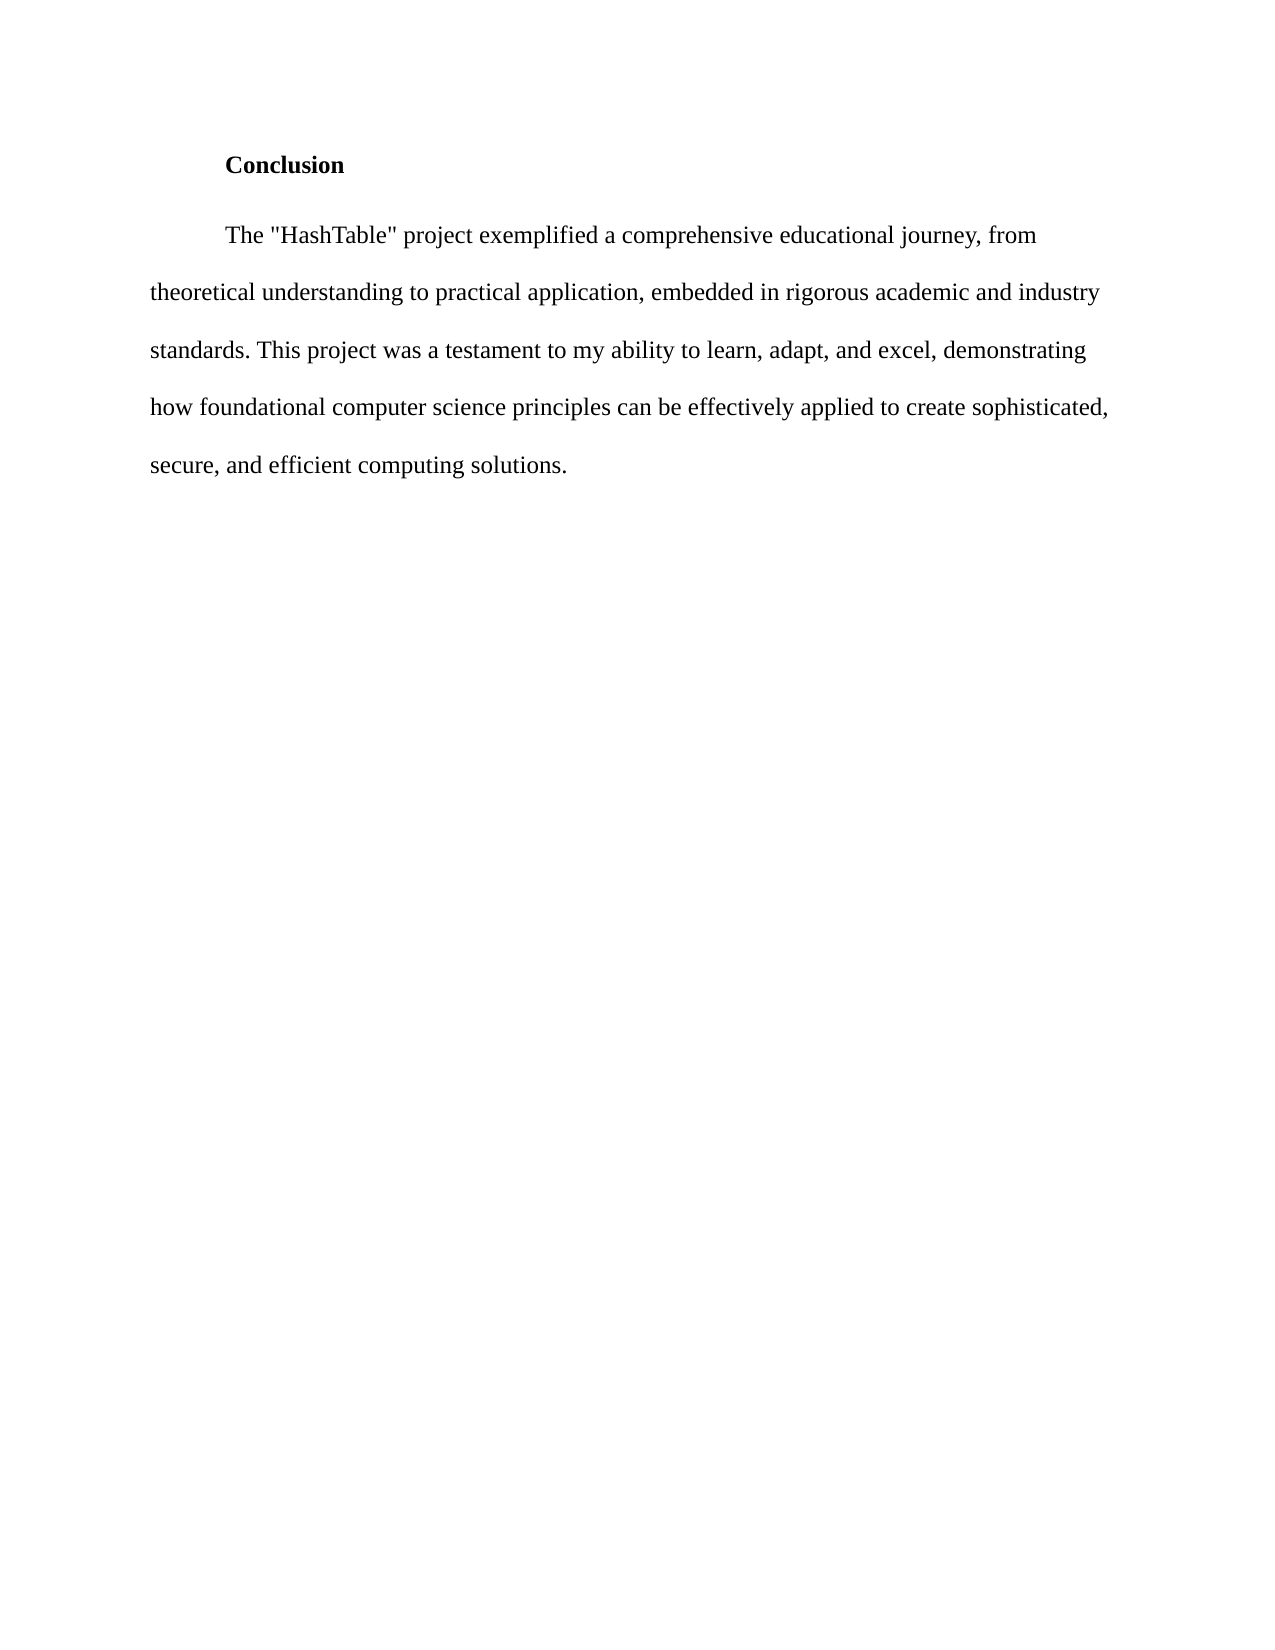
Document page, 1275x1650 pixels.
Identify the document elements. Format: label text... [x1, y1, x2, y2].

text The "HashTable" project exemplified a comprehensive educational journey, from theoretical understanding to practical application, embedded in rigorous academic and industry standards. This project was a testament to my ability to learn, adapt, and excel, demonstrating how foundational computer science principles can be effectively applied to create sophisticated, secure, and efficient computing solutions. [150, 220, 1125, 479]
text Conclusion [150, 150, 1125, 179]
